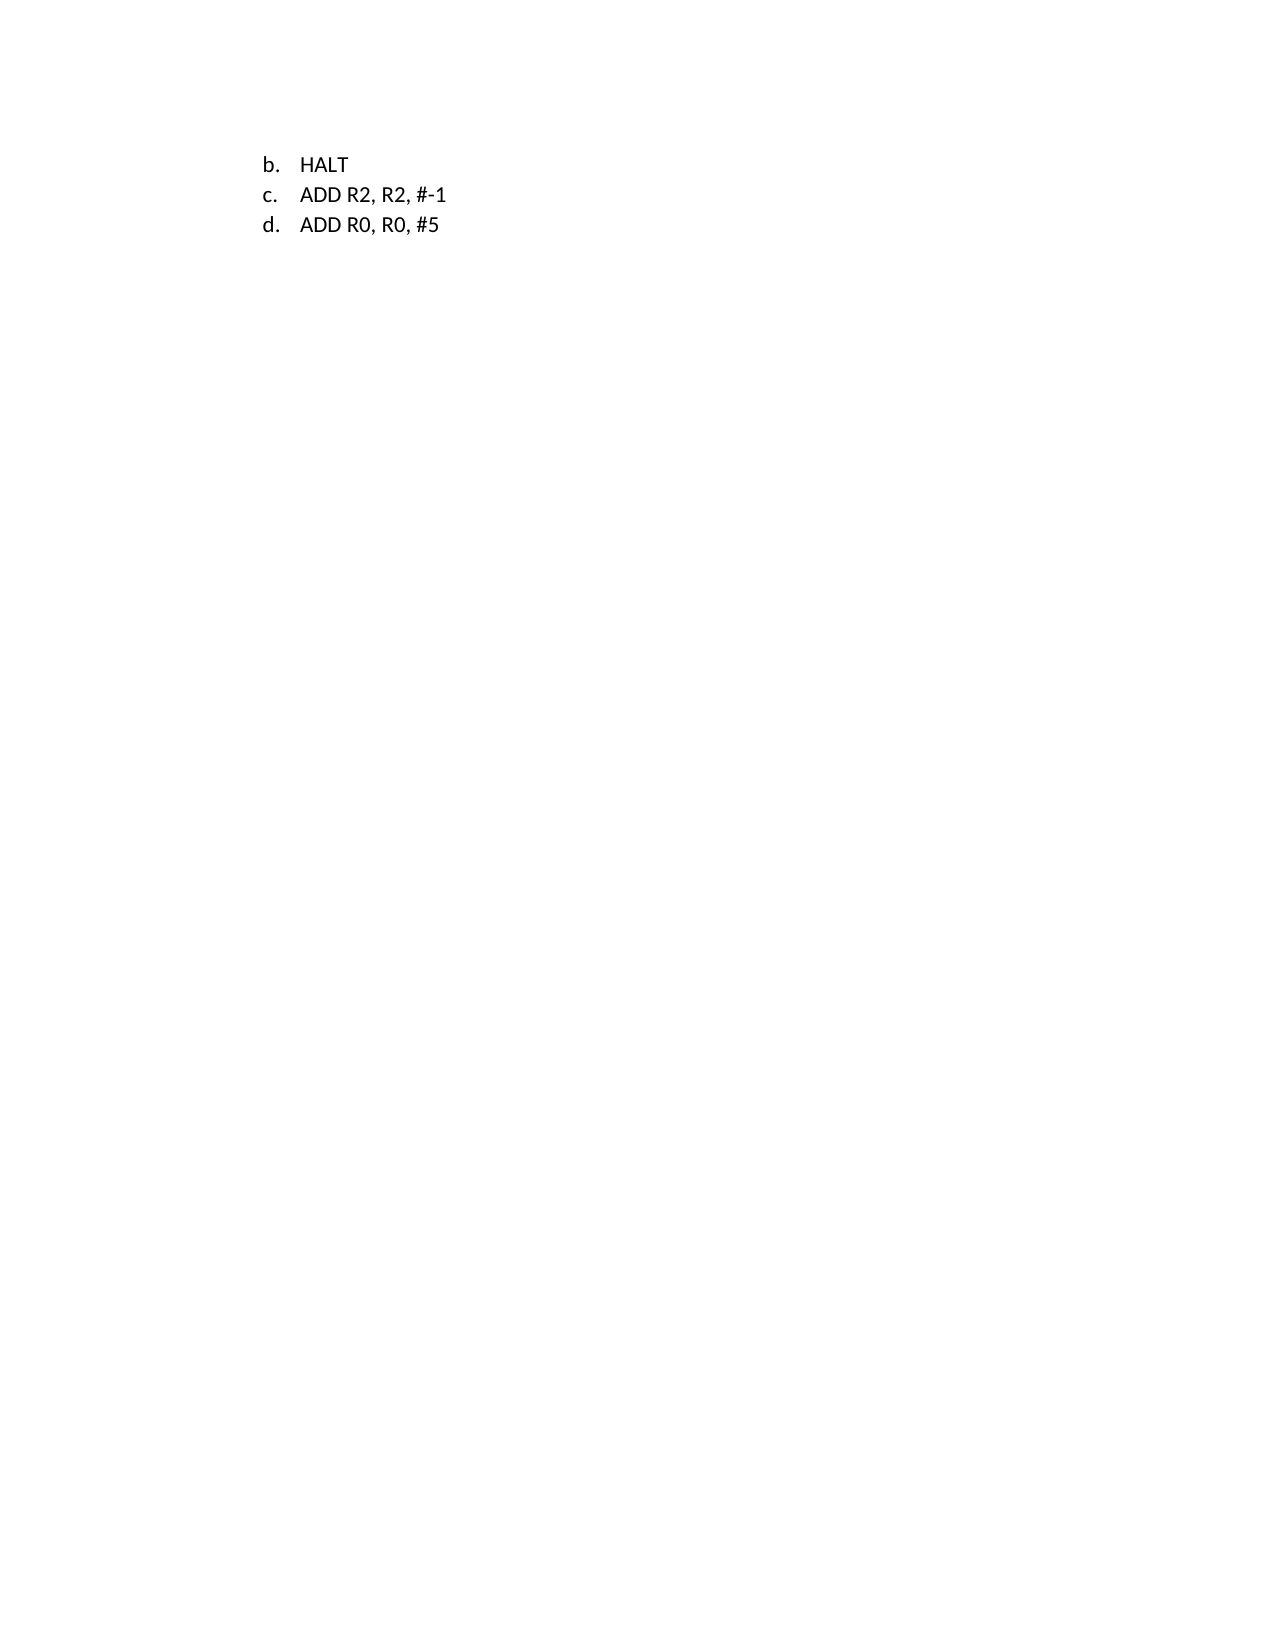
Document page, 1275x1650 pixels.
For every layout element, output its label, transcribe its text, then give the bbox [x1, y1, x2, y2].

list ADD R0, R0, #5 [262, 210, 1125, 238]
list ADD R2, R2, #-1 [262, 180, 1125, 208]
list HALT [262, 150, 1125, 178]
